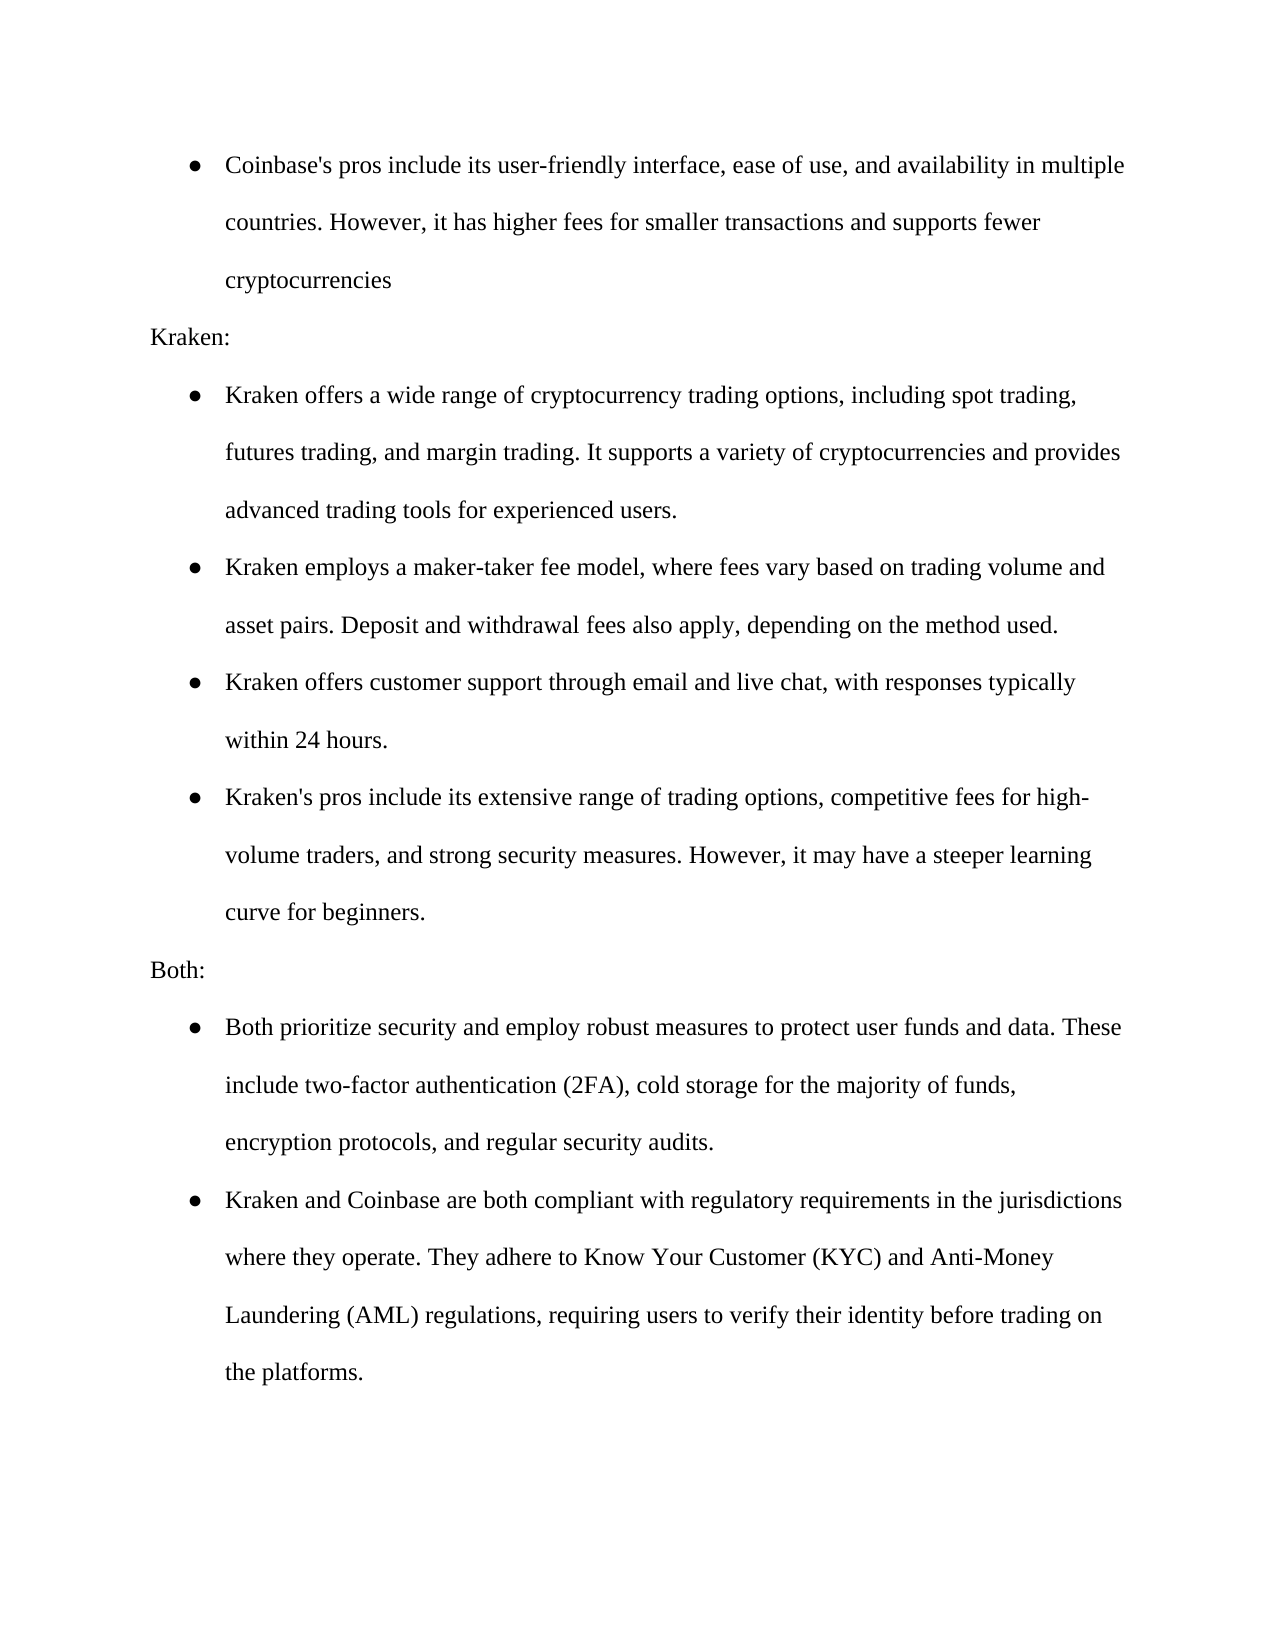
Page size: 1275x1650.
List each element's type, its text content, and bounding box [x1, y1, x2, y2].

list Kraken's pros include its extensive range of trading options, competitive fees for high-volume traders, and strong security measures. However, it may have a steeper learning curve for beginners. [187, 782, 1125, 926]
list Coinbase's pros include its user-friendly interface, ease of use, and availability in multiple countries. However, it has higher fees for smaller transactions and supports fewer cryptocurrencies [187, 150, 1125, 294]
list Kraken and Coinbase are both compliant with regulatory requirements in the jurisdictions where they operate. They adhere to Know Your Customer (KYC) and Anti-Money Laundering (AML) regulations, requiring users to verify their identity before trading on the platforms. [187, 1185, 1125, 1386]
list Kraken offers customer support through email and live chat, with responses typically within 24 hours. [187, 667, 1125, 754]
list Both prioritize security and employ robust measures to protect user funds and data. These include two-factor authentication (2FA), cold storage for the majority of funds, encryption protocols, and regular security audits. [187, 1012, 1125, 1156]
list Kraken employs a maker-taker fee model, where fees vary based on trading volume and asset pairs. Deposit and withdrawal fees also apply, depending on the method used. [187, 552, 1125, 639]
text Both: [150, 955, 1125, 984]
text Kraken: [150, 322, 1125, 351]
list Kraken offers a wide range of cryptocurrency trading options, including spot trading, futures trading, and margin trading. It supports a variety of cryptocurrencies and provides advanced trading tools for experienced users. [187, 380, 1125, 524]
